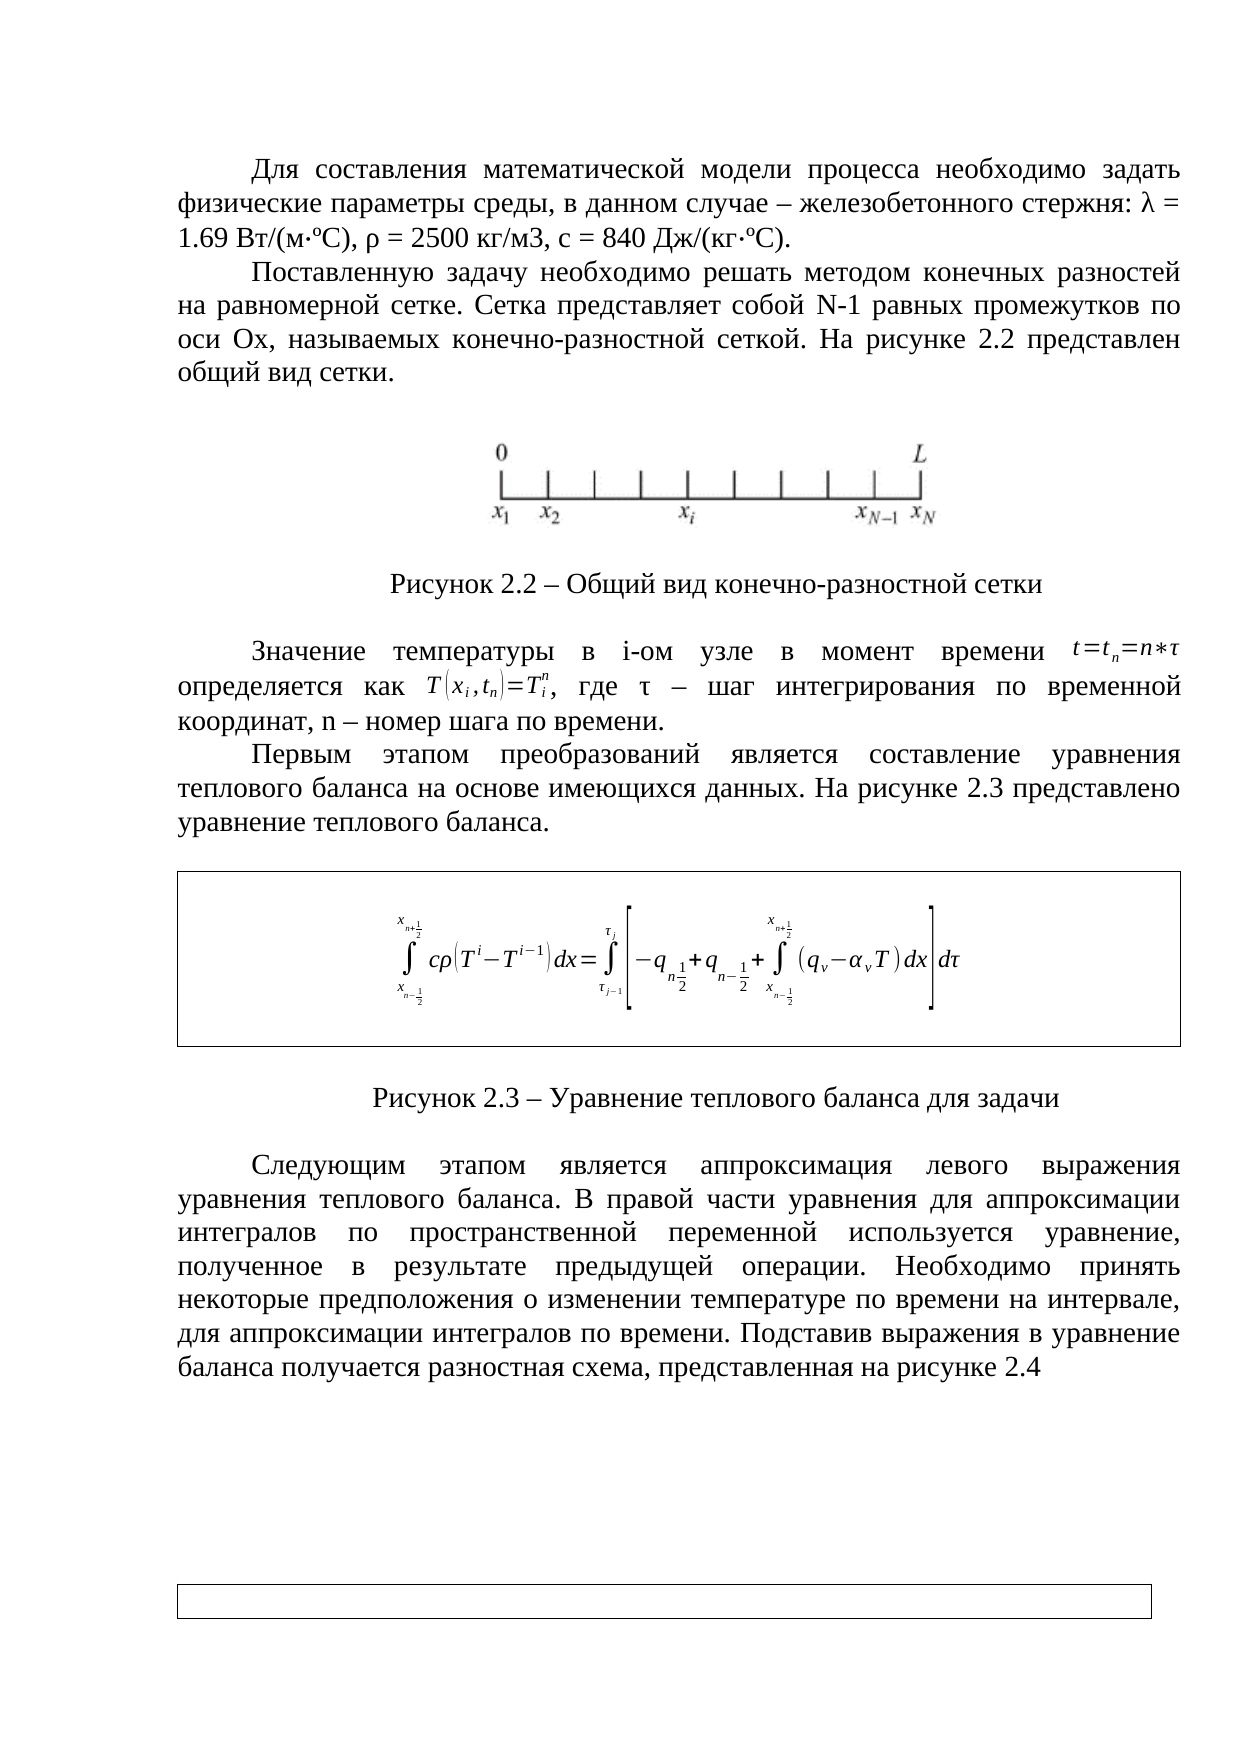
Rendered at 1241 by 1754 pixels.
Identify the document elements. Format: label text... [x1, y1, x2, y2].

text Значение температуры в i-ом узле в момент времени определяется как , где τ – шаг интегрирования по временной координат, n – номер шага по времени. [177, 633, 1181, 737]
text Рисунок 2.2 – Общий вид конечно-разностной сетки [177, 566, 1181, 599]
text Поставленную задачу необходимо решать методом конечных разностей на равномерной сетке. Сетка представляет собой N-1 равных промежутков по оси Ox, называемых конечно-разностной сеткой. На рисунке 2.2 представлен общий вид сетки. [177, 254, 1181, 388]
text Рисунок 2.3 – Уравнение теплового баланса для задачи [177, 1080, 1181, 1114]
picture [480, 421, 953, 533]
text Для составления математической модели процесса необходимо задать физические параметры среды, в данном случае – железобетонного стержня: λ = 1.69 Вт/(м⋅ºC), ρ = 2500 кг/м3, с = 840 Дж/(кг⋅ºC). [177, 152, 1181, 254]
text Первым этапом преобразований является составление уравнения теплового баланса на основе имеющихся данных. На рисунке 2.3 представлено уравнение теплового баланса. [177, 737, 1181, 837]
table_header [178, 872, 1180, 1046]
table_header [178, 1585, 1151, 1618]
text Следующим этапом является аппроксимация левого выражения уравнения теплового баланса. В правой части уравнения для аппроксимации интегралов по пространственной переменной используется уравнение, полученное в результате предыдущей операции. Необходимо принять некоторые предположения о изменении температуре по времени на интервале, для аппроксимации интегралов по времени. Подставив выражения в уравнение баланса получается разностная схема, представленная на рисунке 2.4 [177, 1147, 1181, 1382]
